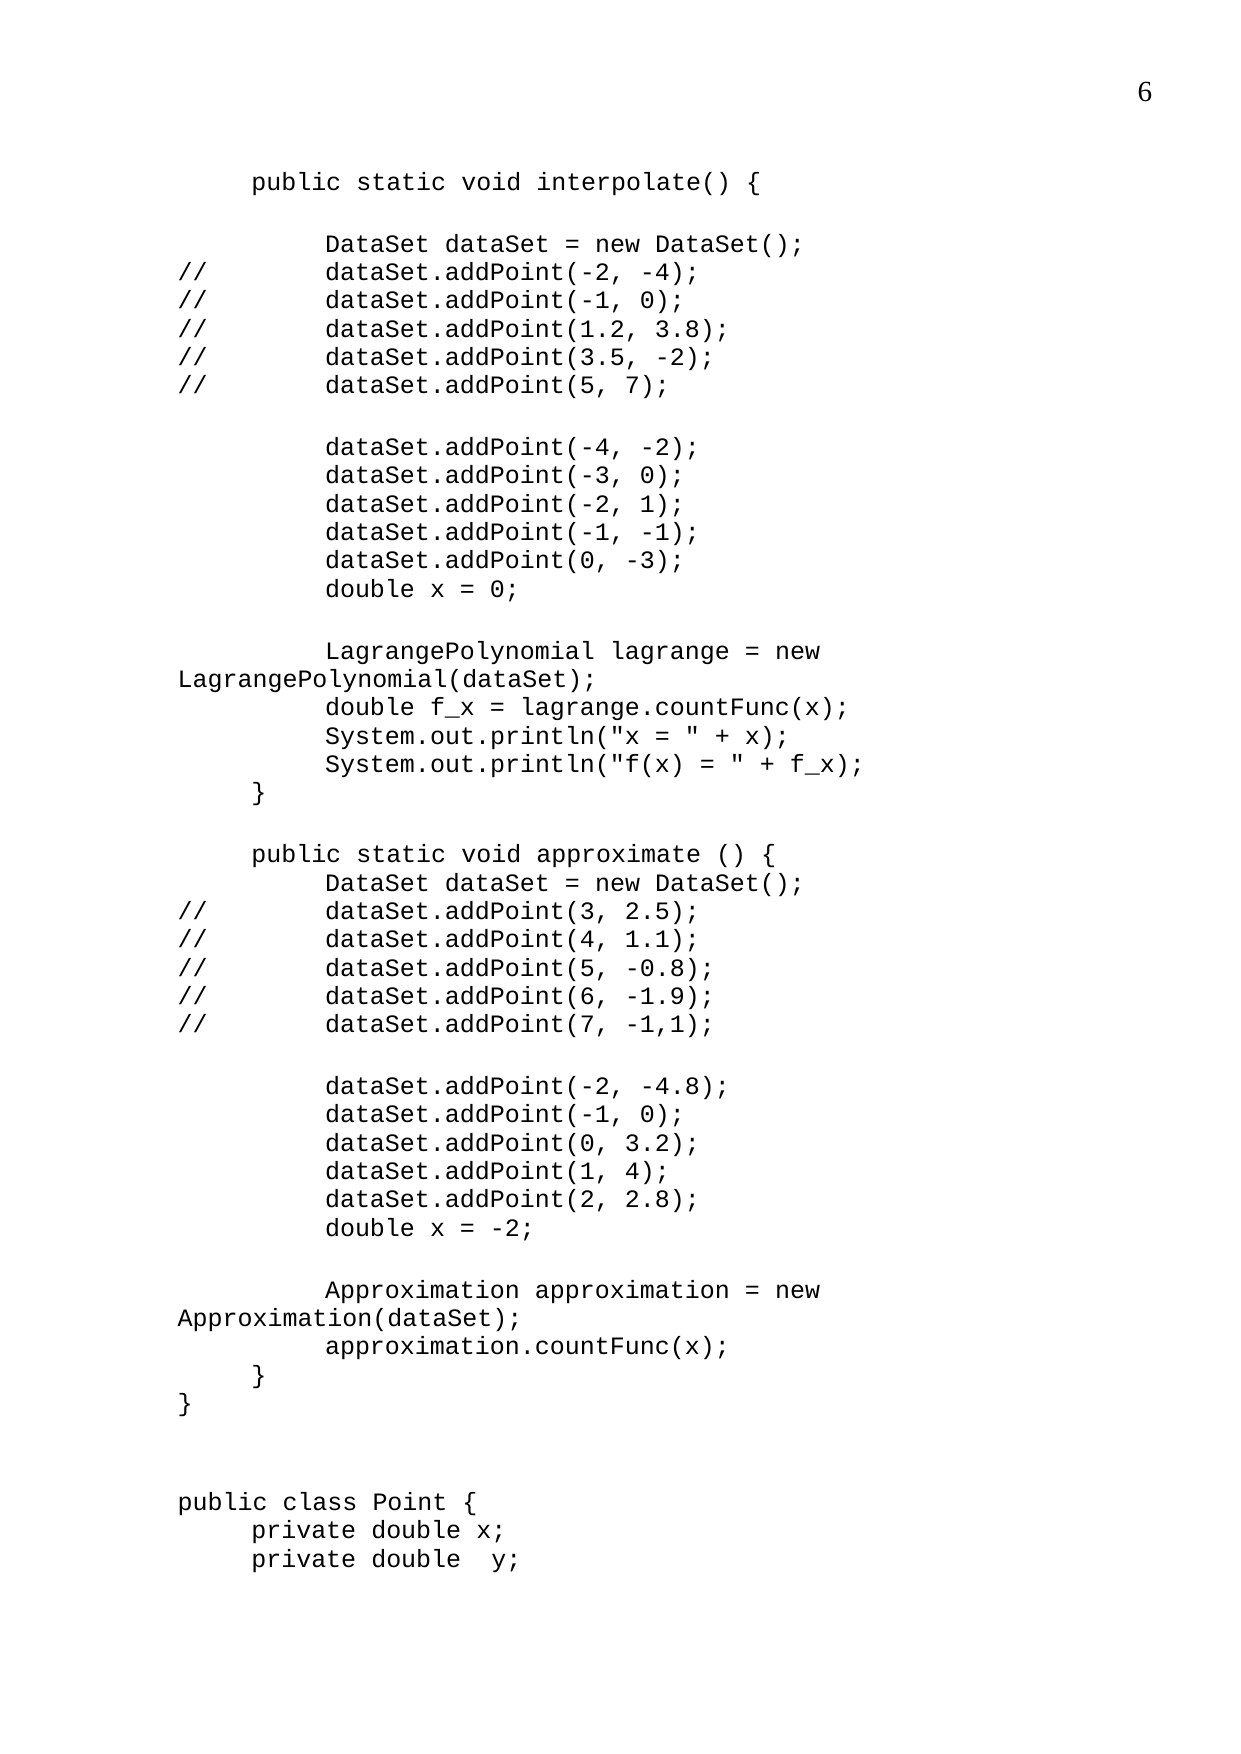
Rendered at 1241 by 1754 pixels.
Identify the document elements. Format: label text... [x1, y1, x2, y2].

text // dataSet.addPoint(1.2, 3.8); [177, 316, 1152, 344]
text Approximation approximation = new Approximation(dataSet); [177, 1277, 1152, 1334]
text // dataSet.addPoint(-2, -4); [177, 259, 1152, 288]
text public static void approximate () { [177, 842, 1152, 870]
text public class Point { [177, 1490, 1152, 1518]
text private double x; [177, 1518, 1152, 1546]
text System.out.println("x = " + x); [177, 723, 1152, 752]
text dataSet.addPoint(-2, 1); [177, 491, 1152, 520]
text LagrangePolynomial lagrange = new LagrangePolynomial(dataSet); [177, 638, 1152, 695]
text } [177, 1362, 1152, 1391]
text // dataSet.addPoint(5, 7); [177, 373, 1152, 401]
text } [177, 1391, 1152, 1419]
text dataSet.addPoint(-1, 0); [177, 1102, 1152, 1130]
text // dataSet.addPoint(6, -1.9); [177, 983, 1152, 1012]
text dataSet.addPoint(-4, -2); [177, 435, 1152, 463]
text // dataSet.addPoint(-1, 0); [177, 288, 1152, 316]
text // dataSet.addPoint(7, -1,1); [177, 1012, 1152, 1040]
text approximation.countFunc(x); [177, 1334, 1152, 1362]
text } [177, 780, 1152, 808]
text public static void interpolate() { [177, 169, 1152, 198]
text dataSet.addPoint(1, 4); [177, 1159, 1152, 1187]
text System.out.println("f(x) = " + f_x); [177, 752, 1152, 780]
text dataSet.addPoint(0, 3.2); [177, 1130, 1152, 1159]
text dataSet.addPoint(2, 2.8); [177, 1187, 1152, 1215]
text DataSet dataSet = new DataSet(); [177, 231, 1152, 259]
text private double y; [177, 1546, 1152, 1575]
text double f_x = lagrange.countFunc(x); [177, 695, 1152, 723]
text // dataSet.addPoint(3, 2.5); [177, 898, 1152, 927]
text dataSet.addPoint(-3, 0); [177, 463, 1152, 491]
text // dataSet.addPoint(3.5, -2); [177, 344, 1152, 373]
text dataSet.addPoint(-1, -1); [177, 520, 1152, 548]
text DataSet dataSet = new DataSet(); [177, 870, 1152, 898]
text double x = -2; [177, 1215, 1152, 1244]
text dataSet.addPoint(0, -3); [177, 548, 1152, 576]
text double x = 0; [177, 576, 1152, 605]
text dataSet.addPoint(-2, -4.8); [177, 1074, 1152, 1102]
text // dataSet.addPoint(5, -0.8); [177, 955, 1152, 983]
text // dataSet.addPoint(4, 1.1); [177, 927, 1152, 955]
